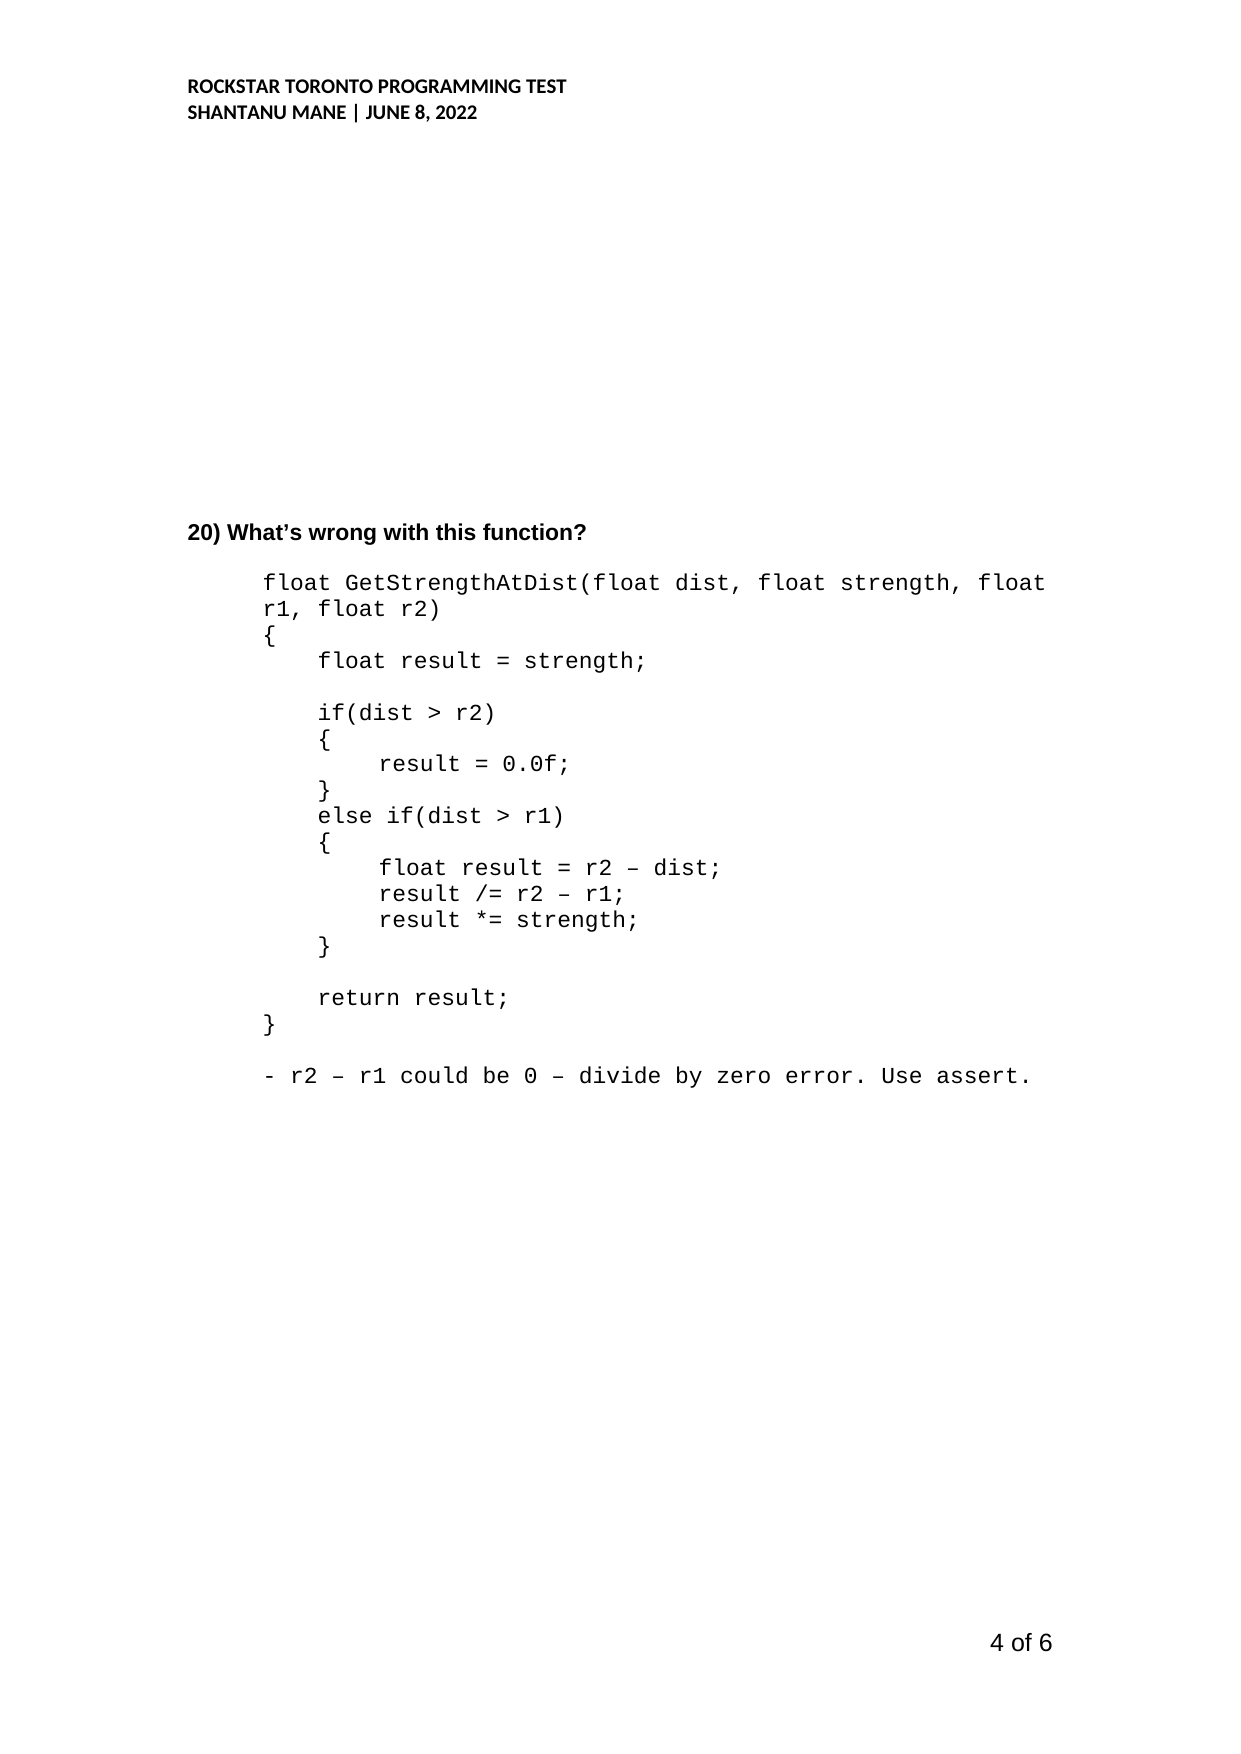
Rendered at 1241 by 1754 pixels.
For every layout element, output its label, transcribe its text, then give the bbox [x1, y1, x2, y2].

text } [262, 934, 1053, 960]
text } [262, 1012, 1053, 1038]
text return result; [262, 986, 1053, 1012]
text result /= r2 – r1; [262, 882, 1053, 908]
text { [262, 727, 1053, 753]
text else if(dist > r1) [262, 805, 1053, 831]
text result *= strength; [262, 908, 1053, 934]
text { [262, 623, 1053, 649]
text float result = r2 – dist; [262, 857, 1053, 882]
text float result = strength; [262, 649, 1053, 675]
text - r2 – r1 could be 0 – divide by zero error. Use assert. [262, 1064, 1053, 1090]
text if(dist > r2) [262, 701, 1053, 727]
text } [262, 779, 1053, 805]
text { [262, 831, 1053, 857]
text 20) What’s wrong with this function? [187, 519, 1053, 545]
text result = 0.0f; [262, 753, 1053, 779]
text float GetStrengthAtDist(float dist, float strength, float r1, float r2) [262, 571, 1053, 623]
